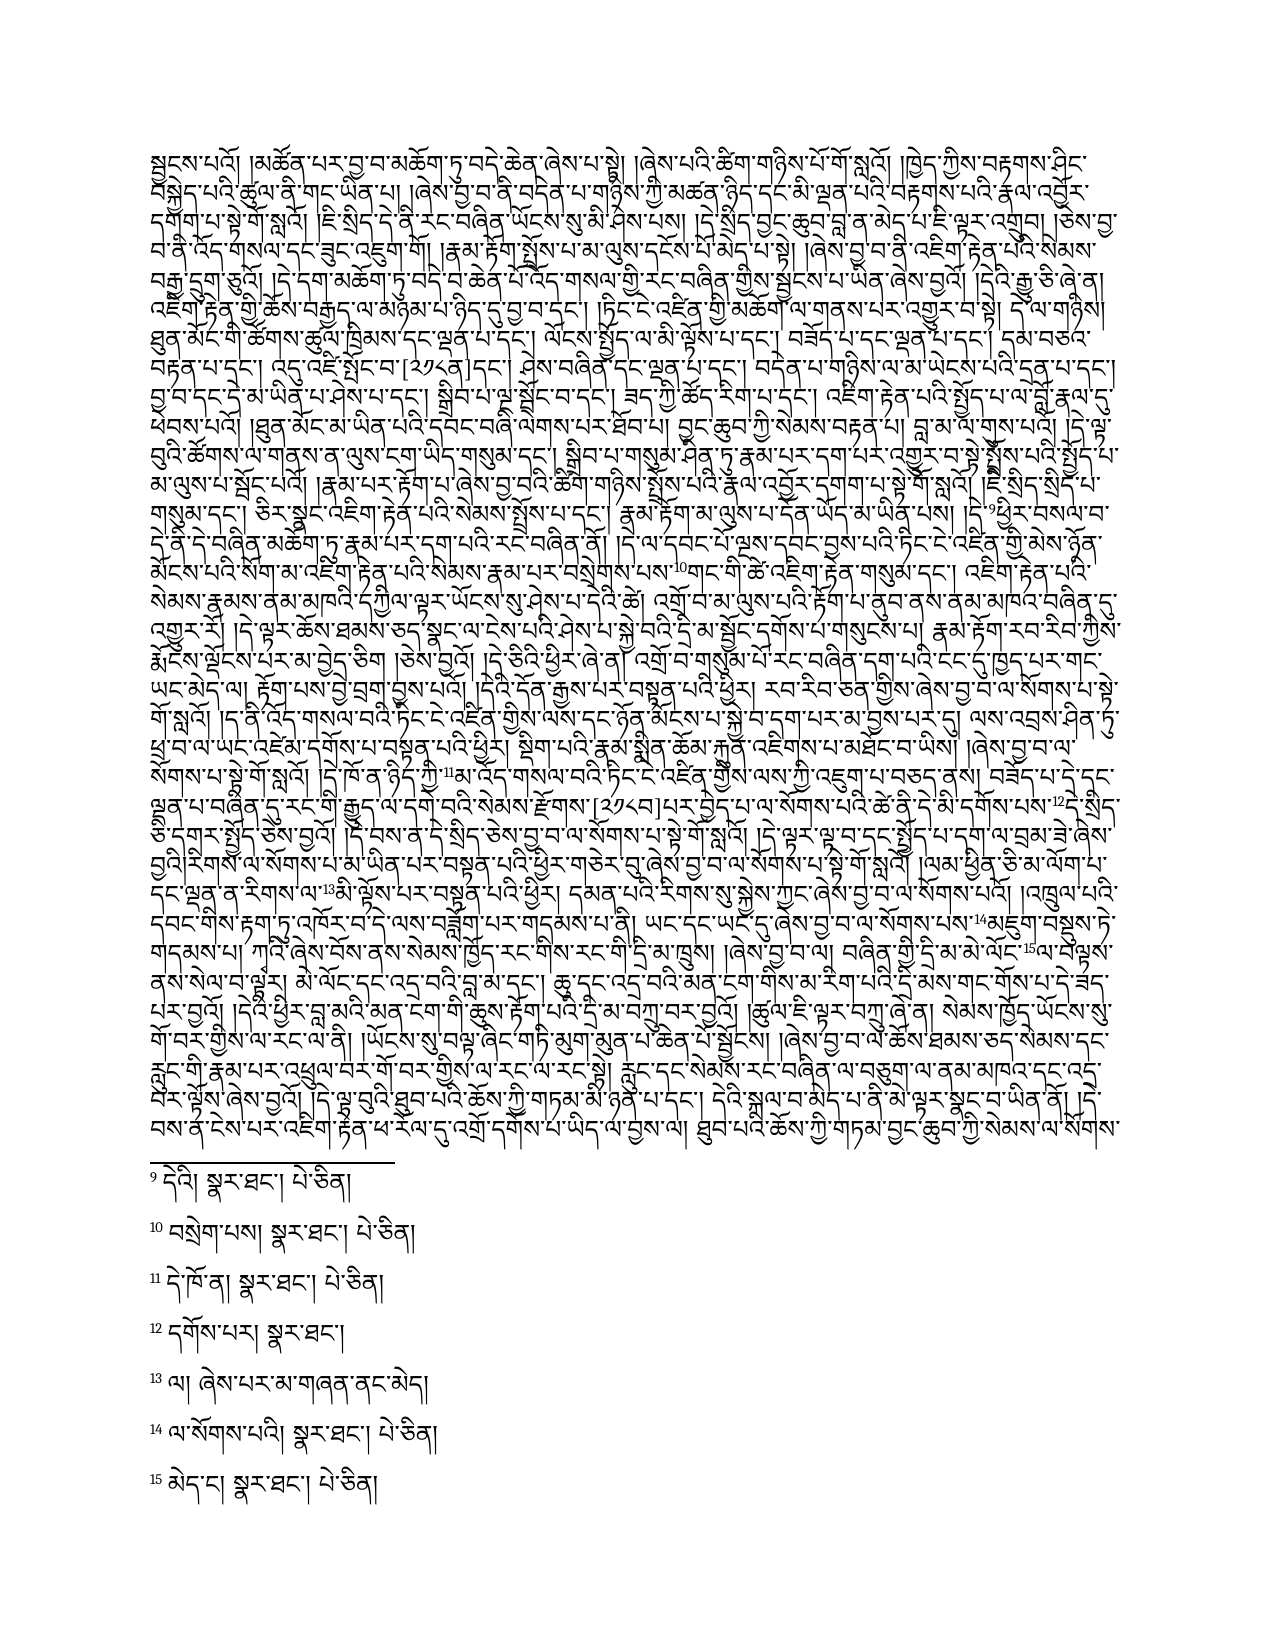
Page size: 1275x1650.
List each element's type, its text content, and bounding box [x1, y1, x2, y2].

text [རྒྱུད་འགྲེལ། ཞ། ༢༡༦བ]༄༅༅། །རྒྱ་གར་སྐད་དུ། ཙཱརྱ་གྲི་ཏི་[བྲྀ་]ཏྟི། བོད་སྐད་དུ། སྤྱོད་པའི་གླུའི་འགྲེལ་པ། འཇམ་དཔལ་གཞོན་ནུར་གྱུར་པ་ལ་ཕྱག་འཚལ་ལོ། །རྣམ་པ་ཀུན་གྱི་མཆོག་ལྡན་པ། །ཟུང་འཇུག་སྐུ་ལ་ཕྱག་འཚལ་ལོ། །སྤྱོད་པ་གླུ་ཡི་དོན་དབྱེ་བ། །གཞན་ལ་ཕན་པའི་བློ་ཡིས་བྲི། །འདིར་ཡང་དག་པའི་ལྟ་བ་རྣམ་པ་གཉིས་ཀྱི་དབང་དུ་བྱས་ནས། རྡོ་རྗེའི་གླུས་འོད་གསལ་བ་དང་། འགོག་པའི་དང་དོན་དམ་པའི་བདེན་པ་གཙོར་བསྟན་ནས། སྤྱོད་པའི་གླུས་བདག་བྱིན་གྱིས་བརླབ་པ་དང་། །ལམ་གྱི་བདེན་པ་དང་། ཀུན་རྫོབ་ཀྱི་བདེན་པ་བསྟན་པའི་ཕྱིར། །གཟུགས་བརྙན་ཅི་འདྲ་ཞེས་བྱ་བ་ལ་སོགས་པ་ལ་འདིར་ཤེས་རབ་ཀྱི་མིག་གིས་བལྟ་བར་བྱ་བའི་ཡུལ་ནི་གཉིས་ཏེ། མེད་པ་དང་། ཡོད་པའི་རང་བཞིན་ནོ། །མེད་པ་ནི་མ་ཡིན་པ་ལ་དེར་སྣང་བ་སྟེ། དཔེར་ན་རབ་རིབ་ཅན་གྱི་ཤེས་པ་བཞིན་ནོ། །གཟུགས་བརྙན་ཅི་འདྲ་ཞེས་པ་ནི་དེ་ལ་གསུམ་སྟེ། མེ་ལོང་གཡའ་མེད་པ་དང་། བཞིན་ཉེ་བར་གནས་པ་དང་། ནམ་མཁའི་སྒྲིབ་གཡོགས་མེད་པ་ལ་གཟུགས་སྣང་ངོ་། །དེ་བཞིན་དུ་སེམས་དང་རླུང་གི་རྣམ་འཕྲུལ་ལས་[༢༡༧ན]མ་རིག་པས་ཁྱད་པར་དུ་བྱས་པ་ལ་སྲིད་པ་གསུམ་གྱི་འགྲོ་བ་གསལ་བར་སྣང་སྟེ། དེ་ཡང་སྣང་བ་ཙམ་ལས་དོན་དུ་གྲུབ་པ་གང་ཡང་མེད་དོ། །དེའི་ཕྱིར། རང་གི་ངོ་བོ་བརྟགས་ན་རང་བཞིན་ཡོད་མ་ཡིན། །ཞེས་བྱ་བའོ། །ཇི་ལྟར་བརྟགས་པས་མེད་པར་ཤེས་ཤེ་ན། བདག་དང་ཁམས་གསུམ་པའི་རང་གི་ངོ་བོ་གཟུགས་བརྙན་ལྟར་སྣང་བ་ཙམ་དུ་ཤེས། མ་སྐྱེས་པར་ཤེས་པའོ། །དེ་ཀྭའི་ཞེས་བོས་ནས་གདམས་པའོ། །གཟུགས་བརྙན་ལ་འཁྲུལ་བར་མ་བྱེད། གཟུགས་བརྙན་གྱི་རང་བཞིན་མི་ཤེས་པར་མ་བྱེད་ཅེས་པའོ། །དེ་ལྟར་མདོར་བསྟན་ནས་དཔེ་དོན་གྱི་མཚན་ཉིད་རྒྱས་པར་བསྟན་པའི་ཕྱིར། དྲི་མེད་མཁའ་དང་ཞེས་བྱ་བ་ལ་སོགས་པ་ལ་སོགས་པ་ལ །ནམ་མཁའ་དྲི་མ་མེད་པ་དང་། ནོར་བུ་དང་། མེ་ལོང་དག་པ་དང་། བཞིན་གསུམ་འདུས་པ་ལས་གཟུགས་བརྙན་སྣང་བ་དེ་བཞིན་དུ་སེམས་དང་རླུང་དང་ལས་དང་མ་རིག་པ་ལས་བདག་དང་ཁམས་གསུམ་པའི་གཟུགས་བརྙན་སྣང་སྟེ། དེ་ལ་འཁྲུལ་ཏེ་རྟག་པ་དང་ཡང་དག་པར་ཤེས་པ་ནི་སེང་གེ་རང་གི་གྲིབ་མ་ལ་བརྒལ་བས་རྒྱ་མཚོར་ཤི་བ་དང་འདྲ་སྟེ་བླུན་པའོ། །ཡང་བརྡ་མི་ཤེས་པའི་བྱིས་པས་རང་གི་གཟུགས་བརྙན་ལ་འབྲད་པ་དང་འདྲ་སྟེ་བླུན་པའོ། །དེ་བཞིན་དུ་བདག་དང་ཁམས་གསུམ་པ་གཟུགས་བརྙན་ལྟར་སྣང་བ་ལ་བདག་དང་གཞན་དུ་ཅིའི་ཕྱིར་འཁྲུལ་ཏེ་འཁྲུལ་པར་མ་བྱེད་ཅེས་བྱ་བའོ། །དེ་ཡང་མདོ་ལས། ཇི་ལྟར་མེ་ལོང་ངོས་ལ་ནི། །སྣང་ཡང་དེ་ན་ཡོད་མིན་ལྟར། །དེ་བཞིན་དངོས་རྣམས་ངོ་བོ་ཉིད། །ཅེས་པ་དང་། ཡང་། དོན་ཡོད་མ་ཡིན་སེམས་ཉིད་དེ། །བག་ཆགས་ཀྱིས་ནི་དཀྲུགས་པའི་ཡིད། །དོན་དུ་སྣང་བ་བྱུང་བ་ཡིན། །ཞེས་གསུངས་པས་བདག་དང་ཁམས་གསུམ་པའི་དངོས་པོ་ཚུ་རོལ་མཐོང་བའི་ཤེས་པ་དང་། ཤེས་བྱ་མ་ལུས་པར་ནམ་མཁའི་མེ་ཏོག་ལྟར་ཤེས་པར་བྱའོ། །ད་ནི་ཡོད་པའི་རང་བཞིན་མཐོང་བའི་དབང་དུ་བྱས་ནས། དཀྱིལ་འཁོར་འཁོར་ལོ་བསྒོམ་པ་བརྟན་པར་བྱ་བ་སྟེ། ཞེས་བྱ་བ་དེ་ལ་ལྔ་སྟེ་རྟེན་འབྲེལ་ལ་མཐུ་ཡོད་པ་དང་། དེ་ཡིན་པ་དང་། དེར་ཤེས་པ་དང་། དེར་བསྒོམ་པ་དང་། བྱིན་གྱི་རླབས་འབྱུང་བའོ། །[༢༡༧བ]དེ་ལྟར་ཡོད་པ་མ་ཡིན་པའི་དོན་བསལ་ནས་སེམས་རླུང་གཉིས་ཟག་མེད་ཀྱི་ཡོན་ཏན་གྱིས་ཁྱད་པར་དུ་བྱས་པའི་ཚེ། རྟེན་དང་བརྟེན་པའི་ལྷའི་འཁོར་ལོར་སྣང་བ་སྟེ་ཉེར་ལེན་གྱི་རྒྱུ་སེམས་ལྷན་ཅིག་བྱེད་པའི་རྐྱེན་རླུང་ཟག་མེད་ཀྱི་ཡོན་ཏན་གསུམ་འདུས་པ་ལས་ཡིད་ཀྱི་ལུས་སྒྱུ་མ་ལྟ་བུ་ལ་སོགས་པར་སྣང་ངོ་། །དེ་ཡང་རང་བཞིན་གྱིས་ཟག་པ་མེད་པའི་ཡོན་ཏན་ཐམས་ཅད་ཀྱི་རང་བཞིན་ཡིན་པ་ཤེས་པ་མེད་ན་མེད་པའི་ཕྱིར་རོ། །དེ་ཡང་ཤེས་བྱེད་ཡང་དག་པའི་དགེ་བའི་བཤེས་གཉེན་ལ་བརྟེན་ནས་བདག་བྱིན་གྱིས་བརླབ་པའི་རང་བཞིན་དུ་དཔེ་གསུམ་དང་བཅུ་གཉིས་ཀྱི་སྒོ་ནས་མཚོན་ཅིང་ཤེས་པ་དང་། དེ་ཡང་དབང་པོ་ལྔས་དབང་བྱས་ནས་བསྒོམ་པ་དང་། དེ་ལས་བྱིན་གྱི་རླབས་ཆོས་ཐམས་ཅད་སྒྱུ་མ་ལྟར་སྣང་བ་ངེས་པའི་ཤེས་པ་སྐྱེའོ། །གཞན་ལྷས་སྐྱོང་བ་ལ་སོགས་པ་འཕགས་པའི་ལྷས་བཤད་པ་ལས་ཤེས་པར་བྱའོ། །དེ་ཉིད་ཤེས་པའི་རྣལ་འབྱོར་པ་ཡིས་དེར་མི་གནས། །ཞེས་བྱ་བ་ནི་སྒྱུ་མར་ཤེས་ཀྱང་སྒྱུ་མས་བྱས་པའི་བུད་མེད་ལ་ཆགས་པ་སྐྱེ་བ་དང་འདྲ་བར་ཞེན་པ་ཡོད་པས་དེ་འོད་གསལ་གྱིས་སྦྱངས་པའོ། །མཚོན་པར་བྱ་བ་མཆོག་ཏུ་བདེ་ཆེན་ཞེས་པ་སྟེ། །ཞེས་པའི་ཚིག་གཉིས་པོ་གོ་སླའོ། །ཁྱེད་ཀྱིས་བརྟགས་ཤིང་བསྐྱེད་པའི་ཚུལ་ནི་གང་ཡིན་པ། །ཞེས་བྱ་བ་ནི་བདེན་པ་གཉིས་ཀྱི་མཚན་ཉིད་དང་མི་ལྡན་པའི་བརྟགས་པའི་རྣལ་འབྱོར་དགག་པ་སྟེ་གོ་སླའོ། །ཇི་སྲིད་དེ་ནི་རང་བཞིན་ཡོངས་སུ་མི་ཤེས་པས། །དེ་སྲིད་བྱང་ཆུབ་བླ་ན་མེད་པ་ཇི་ལྟར་འགྲུབ། །ཅེས་བྱ་བ་ནི་འོད་གསལ་དང་ཟུང་འཇུག་གོ། །རྣམ་རྟོག་སྤྲོས་པ་མ་ལུས་དངོས་པོ་མེད་པ་སྟེ། །ཞེས་བྱ་བ་ནི་འཇིག་རྟེན་པའི་སེམས་བརྒྱ་དྲུག་ཅུའོ། །དེ་དག་མཆོག་ཏུ་བདེ་བ་ཆེན་པོ་འོད་གསལ་གྱི་རང་བཞིན་གྱིས་སྦྱངས་པ་ཡིན་ཞེས་བྱའོ། །དེའི་རྒྱུ་ཅི་ཞེ་ན། འཇིག་རྟེན་གྱི་ཆོས་བརྒྱད་ལ་མཉམ་པ་ཉིད་དུ་བྱ་བ་དང་། །ཏིང་ངེ་འཛིན་གྱི་མཆོག་ལ་གནས་པར་འགྱུར་བ་སྟེ། དེ་ལ་གཉིས། ཐུན་མོང་གི་ཚོགས་ཚུལ་ཁྲིམས་དང་ལྡན་པ་དང་། ལོངས་སྤྱོད་ལ་མི་ལྟོས་པ་དང་། བཟོད་པ་དང་ལྡན་པ་དང་། དམ་བཅའ་བརྟན་པ་དང་། འདུ་འཛི་སྤོང་བ་[༢༡༨ན]དང་། ཤེས་བཞིན་དང་ལྡན་པ་དང་། བདེན་པ་གཉིས་ལ་མ་ཡེངས་པའི་དྲན་པ་དང་། བྱ་བ་དང་དེ་མ་ཡིན་པ་ཤེས་པ་དང་། སྒྲིབ་པ་ལྔ་སྦོང་བ་དང་། ཟད་ཀྱི་ཚོད་རིག་པ་དང་། འཇིག་རྟེན་པའི་སྤྱོད་པ་ལ་བློ་རྣལ་དུ་ཕེབས་པའོ། །ཐུན་མོང་མ་ཡིན་པའི་དབང་བཞི་ལེགས་པར་ཐོབ་པ། བྱང་ཆུབ་ཀྱི་སེམས་བརྟན་པ། བླ་མ་ལ་གུས་པའོ། །དེ་ལྟ་བུའི་ཚོགས་ལ་གནས་ན་ལུས་ངག་ཡིད་གསུམ་དང་། སྒྲིབ་པ་གསུམ་ཤིན་ཏུ་རྣམ་པར་དག་པར་འགྱུར་བ་སྟེ་སྤྲོས་པའི་སྤྱོད་པ་མ་ལུས་པ་སྦོང་པའོ། །རྣམ་པར་རྟོག་པ་ཞེས་བྱ་བའི་ཚིག་གཉིས་སྤྲོས་པའི་རྣལ་འབྱོར་དགག་པ་སྟེ་གོ་སླའོ། །ཇི་སྲིད་སྲིད་པ་གསུམ་དང་། ཅིར་སྣང་འཇིག་རྟེན་པའི་སེམས་སྤྲོས་པ་དང་། རྣམ་རྟོག་མ་ལུས་པ་དོན་ཡོད་མ་ཡིན་པས། །དེ་ཕྱིར་བསལ་བ་དེ་ནི་དེ་བཞིན་མཆོག་ཏུ་རྣམ་པར་དག་པའི་རང་བཞིན་ནོ། །དེ་ལ་དབང་པོ་ལྔས་དབང་བྱས་པའི་ཏིང་ངེ་འཛིན་གྱི་མེས་ཉོན་མོངས་པའི་སོག་མ་འཇིག་རྟེན་པའི་སེམས་རྣམ་པར་བསྲེགས་པས་གང་གི་ཚེ་འཇིག་རྟེན་གསུམ་དང་། འཇིག་རྟེན་པའི་སེམས་རྣམས་ནམ་མཁའི་དཀྱིལ་ལྟར་ཡོངས་སུ་ཤེས་པ་དེའི་ཚེ། འགྲོ་བ་མ་ལུས་པའི་རྟོག་པ་ནུབ་ནས་ནམ་མཁའ་བཞིན་དུ་འགྱུར་རོ། །དེ་ལྟར་ཆོས་ཐམས་ཅད་སྣང་ལ་ངེས་པའི་ཤེས་པ་སྐྱེ་བའི་དྲི་མ་སྦྱོང་དགོས་པ་གསུངས་པ། རྣམ་རྟོག་རབ་རིབ་ཀྱིས་རྨོངས་ལྡོངས་པར་མ་བྱེད་ཅིག །ཅེས་བྱའོ། །དེ་ཅིའི་ཕྱིར་ཞེ་ན། འགྲོ་བ་གསུམ་པོ་རང་བཞིན་དག་པའི་ངང་དུ་ཁྱད་པར་གང་ཡང་མེད་ལ། རྟོག་པས་བྱེ་བྲག་བྱས་པའོ། །དེའི་དོན་རྒྱས་པར་བསྟན་པའི་ཕྱིར། རབ་རིབ་ཅན་གྱིས་ཞེས་བྱ་བ་ལ་སོགས་པ་སྟེ་གོ་སླའོ། །ད་ནི་འོད་གསལ་བའི་ཏིང་ངེ་འཛིན་གྱིས་ལས་དང་ཉོན་མོངས་པ་སྐྱེ་བ་དག་པར་མ་བྱས་པར་དུ། ལས་འབྲས་ཤིན་ཏུ་ཕྲ་བ་ལ་ཡང་འཛེམ་དགོས་པ་བསྟན་པའི་ཕྱིར། སྡིག་པའི་རྣམ་སྨིན་ཆོམ་རྐུན་འཇིགས་པ་མཐོང་བ་ཡིས། །ཞེས་བྱ་བ་ལ་སོགས་པ་སྟེ་གོ་སླའོ། །དེ་ཁོ་ན་ཉིད་ཀྱི་མ་འོད་གསལ་བའི་ཏིང་ངེ་འཛིན་གྱིས་ལས་ཀྱི་འཇུག་པ་བཅད་ནས། བཟོད་པ་དེ་དང་ལྡན་པ་བཞིན་དུ་རང་གི་རྒྱུད་ལ་དགེ་བའི་སེམས་རྫོགས་[༢༡༨བ]པར་བྱེད་པ་ལ་སོགས་པའི་ཚེ་ནི་དེ་མི་དགོས་པས་དེ་སྲིད་ཅི་དགར་སྤྱོད་ཅེས་བྱའོ། །དེ་བས་ན་དེ་སྲིད་ཅེས་བྱ་བ་ལ་སོགས་པ་སྟེ་གོ་སླའོ། །དེ་ལྟར་ལྟ་བ་དང་སྤྱོད་པ་དག་ལ་བྲམ་ཟེ་ཞེས་བྱའི།རིགས་ལ་སོགས་པ་མ་ཡིན་པར་བསྟན་པའི་ཕྱིར་གཅེར་བུ་ཞེས་བྱ་བ་ལ་སོགས་པ་སྟེ་གོ་སླའོ། །ལམ་ཕྱིན་ཅི་མ་ལོག་པ་དང་ལྡན་ན་རིགས་ལ་མི་ལྟོས་པར་བསྟན་པའི་ཕྱིར། དམན་པའི་རིགས་སུ་སྐྱེས་ཀྱང་ཞེས་བྱ་བ་ལ་སོགས་པའོ། །འཁྲུལ་པའི་དབང་གིས་རྟག་ཏུ་འཁོར་བ་དེ་ལས་བཟློག་པར་གདམས་པ་ནི། ཡང་དང་ཡང་དུ་ཞེས་བྱ་བ་ལ་སོགས་པས་མཇུག་བསྡུས་ཏེ་གདམས་པ། ཀྭའི་ཞེས་བོས་ནས་སེམས་ཁྱོད་རང་གིས་རང་གི་དྲི་མ་ཁྲུས། །ཞེས་བྱ་བ་ལ། བཞིན་གྱི་དྲི་མ་མེ་ལོང་ལ་བལྟས་ནས་སེལ་བ་ལྟར། མེ་ལོང་དང་འདྲ་བའི་བླ་མ་དང་། ཆུ་དང་འདྲ་བའི་མན་ངག་གིས་མ་རིག་པའི་དྲི་མས་གང་གོས་པ་དེ་ཟད་པར་བྱའོ། །དེའི་ཕྱིར་བླ་མའི་མན་ངག་གི་ཆུས་རྟོག་པའི་དྲི་མ་བཀྲུ་བར་བྱའོ། །ཚུལ་ཇི་ལྟར་བཀྲུ་ཞེ་ན། སེམས་ཁྱོད་ཡོངས་སུ་གོ་བར་གྱིས་ལ་རང་ལ་ནི། །ཡོངས་སུ་བལྟ་ཞིང་གཏི་མུག་མུན་པ་ཆེན་པོ་སྦྱོངས། །ཞེས་བྱ་བ་ལ་ཆོས་ཐམས་ཅད་སེམས་དང་རླུང་གི་རྣམ་པར་འཕྲུལ་བར་གོ་བར་གྱིས་ལ་རང་ལ་རང་སྟེ། རླུང་དང་སེམས་རང་བཞིན་ལ་བཅུག་ལ་ནམ་མཁའ་དང་འདྲ་བར་ལྟོས་ཞེས་བྱའོ། །དེ་ལྟ་བུའི་ཐུབ་པའི་ཆོས་ཀྱི་གཏམ་མི་ཉན་པ་དང་། དེའི་སྐལ་བ་མེད་པ་ནི་མེ་ལྟར་སྣང་བ་ཡིན་ནོ། །དེ་བས་ན་ངེས་པར་འཇིག་རྟེན་ཕ་རོལ་དུ་འགྲོ་དགོས་པ་ཡིད་ལ་བྱས་ལ། ཐུབ་པའི་ཆོས་ཀྱི་གཏམ་བྱང་ཆུབ་ཀྱི་སེམས་ལ་སོགས་པ་མཉན་ཞིང་གོམས་པར་བྱའོ། །དེ་ཐོས་ནས་དེ་དང་འགལ་བའི་ལས་མི་བྱ་སྟེ་མནར་མེད་པར་འགྲོ་བ་ལ་དེ་མིན་པ་གང་གིས་ཀྱང་འཛིན་པར་མི་ནུས་པའི་ཕྱིར་རོ། །དེ་ཐོས་ནས་དེ་ལྟར་དེ་སྦྱངས་ནས་གནས་སྐབས་ཀྱི་འབྲས་བུ་མཐོ་རིས་ལ། མཐར་ཐུག་གི་འབྲས་བུ་བྱང་ཆུབ་འཐོབ་པའོ། །མ་རིག་པའི་མུན་པ་ལ་ཆོས་ཏེ་སྐྱབས་སུ་འགྲོ་བ་དང་། བྱང་ཆུབ་ཀྱི་སེམས་ལ་སོགས་པ་དང་། ཐ་མ་བདེ་བ་ཆེན་པོའི་ཏིང་ངེ་འཛིན་གྱི་བར་ནི་སྒྲོན་མ་སྟེ་རང་བཞིན་གྱིས་འོད་གསལ་བར་བྱེད་པའི་ཕྱིར་རོ། །དེའི་ཕྱིར་སྲིད་པའི་རྒྱ་མཚོ་ཆེན་པོ་སྒྲོལ་པར་[༢༡༩ན]བྱེད་པའི་གྲུ་དང་གཟིངས་ཡིན་པས་ངེས་པར་བསྟེན་ཞིང་གོམས་པར་བྱའོ།།སྤྱོད་པའི་གླུའི་འགྲེལ་པ་རྫོགས་སོ།། [150, 150, 1125, 1144]
